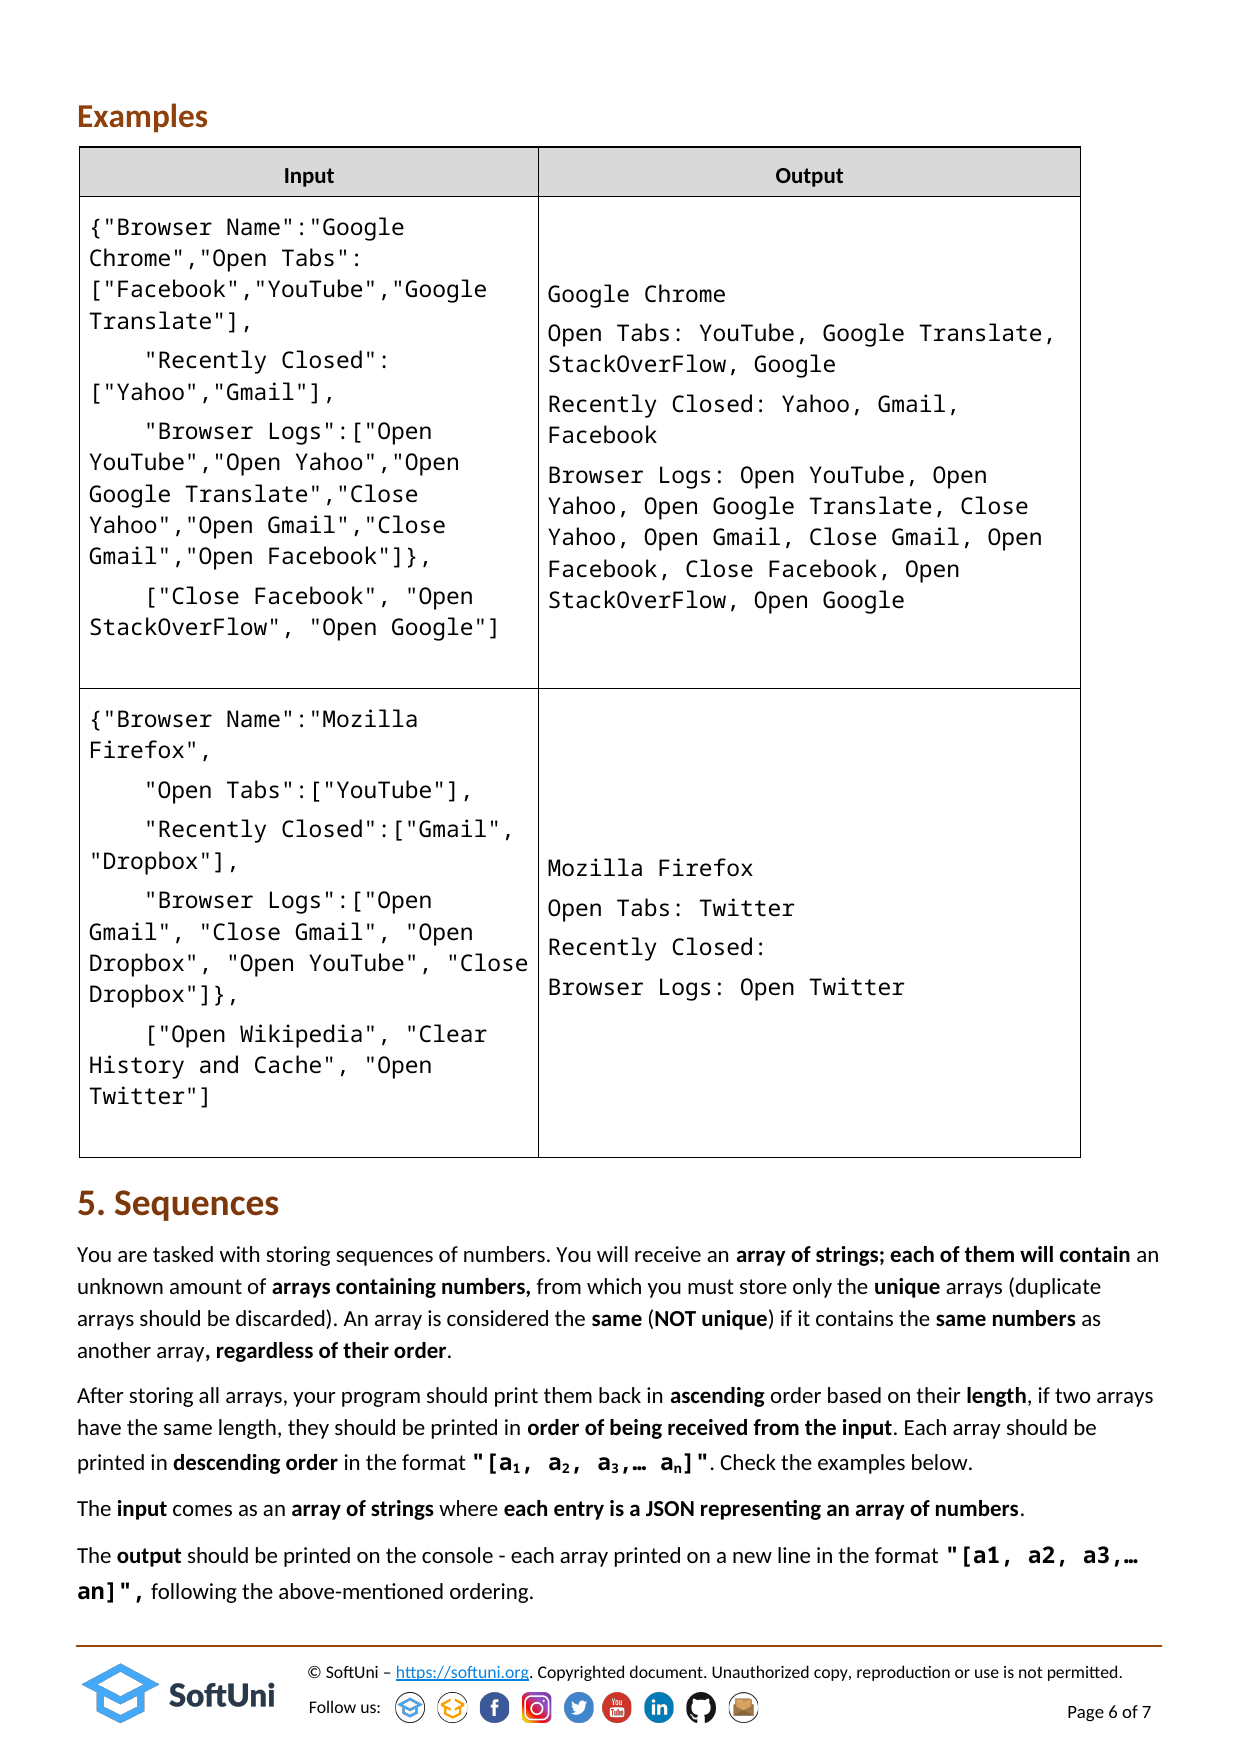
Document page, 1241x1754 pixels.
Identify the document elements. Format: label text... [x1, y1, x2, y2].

picture [665, 1692, 674, 1701]
picture [602, 1692, 632, 1723]
table_cell {"Browser Name":"Google Chrome","Open Tabs":["Facebook","YouTube","Google Translate"], "Recently Closed":["Yahoo","Gmail"], "Browser Logs":["Open YouTube","Open Yahoo","Open Google Translate","Close Yahoo","Open Gmail","Close Gmail","Open Facebook"]}, ["Close Facebook", "Open StackOverFlow", "Open Google"] [80, 197, 538, 688]
text The output should be printed on the console - each array printed on a new line in the format "[a1, a2, a3,… an]", following the above-mentioned ordering. [77, 1539, 1163, 1606]
picture [658, 1705, 667, 1714]
picture [395, 1692, 425, 1723]
table_header Output [539, 148, 1080, 196]
subtitle Examples [77, 95, 1163, 136]
picture [644, 1714, 653, 1723]
picture [437, 1692, 468, 1723]
picture [665, 1714, 674, 1723]
text After storing all arrays, your program should print them back in ascending order based on their length, if two arrays have the same length, they should be printed in order of being received from the input. Each array should be printed in descending order in the format "[a1, a2, a3,… an]". Check the examples below. [77, 1381, 1163, 1477]
text You are tasked with storing sequences of numbers. You will receive an array of strings; each of them will contain an unknown amount of arrays containing numbers, from which you must store only the unique arrays (duplicate arrays should be discarded). An array is considered the same (NOT unique) if it contains the same numbers as another array, regardless of their order. [77, 1240, 1163, 1364]
picture [522, 1692, 552, 1723]
table_cell Mozilla Firefox Open Tabs: Twitter Recently Closed: Browser Logs: Open Twitter [539, 689, 1080, 1157]
table_header Input [80, 148, 538, 196]
picture [564, 1692, 594, 1723]
picture [75, 1658, 281, 1729]
subtitle Sequences [77, 1179, 1163, 1224]
picture [644, 1692, 653, 1701]
picture [686, 1692, 716, 1723]
table_cell Google Chrome Open Tabs: YouTube, Google Translate, StackOverFlow, Google Recently Closed: Yahoo, Gmail, Facebook Browser Logs: Open YouTube, Open Yahoo, Open Google Translate, Close Yahoo, Open Gmail, Close Gmail, Open Facebook, Close Facebook, Open StackOverFlow, Open Google [539, 197, 1080, 688]
text The input comes as an array of strings where each entry is a JSON representing an array of numbers. [77, 1494, 1163, 1522]
picture [728, 1692, 759, 1723]
table_cell {"Browser Name":"Mozilla Firefox", "Open Tabs":["YouTube"], "Recently Closed":["Gmail", "Dropbox"], "Browser Logs":["Open Gmail", "Close Gmail", "Open Dropbox", "Open YouTube", "Close Dropbox"]}, ["Open Wikipedia", "Clear History and Cache", "Open Twitter"] [80, 689, 538, 1157]
picture [479, 1692, 510, 1723]
